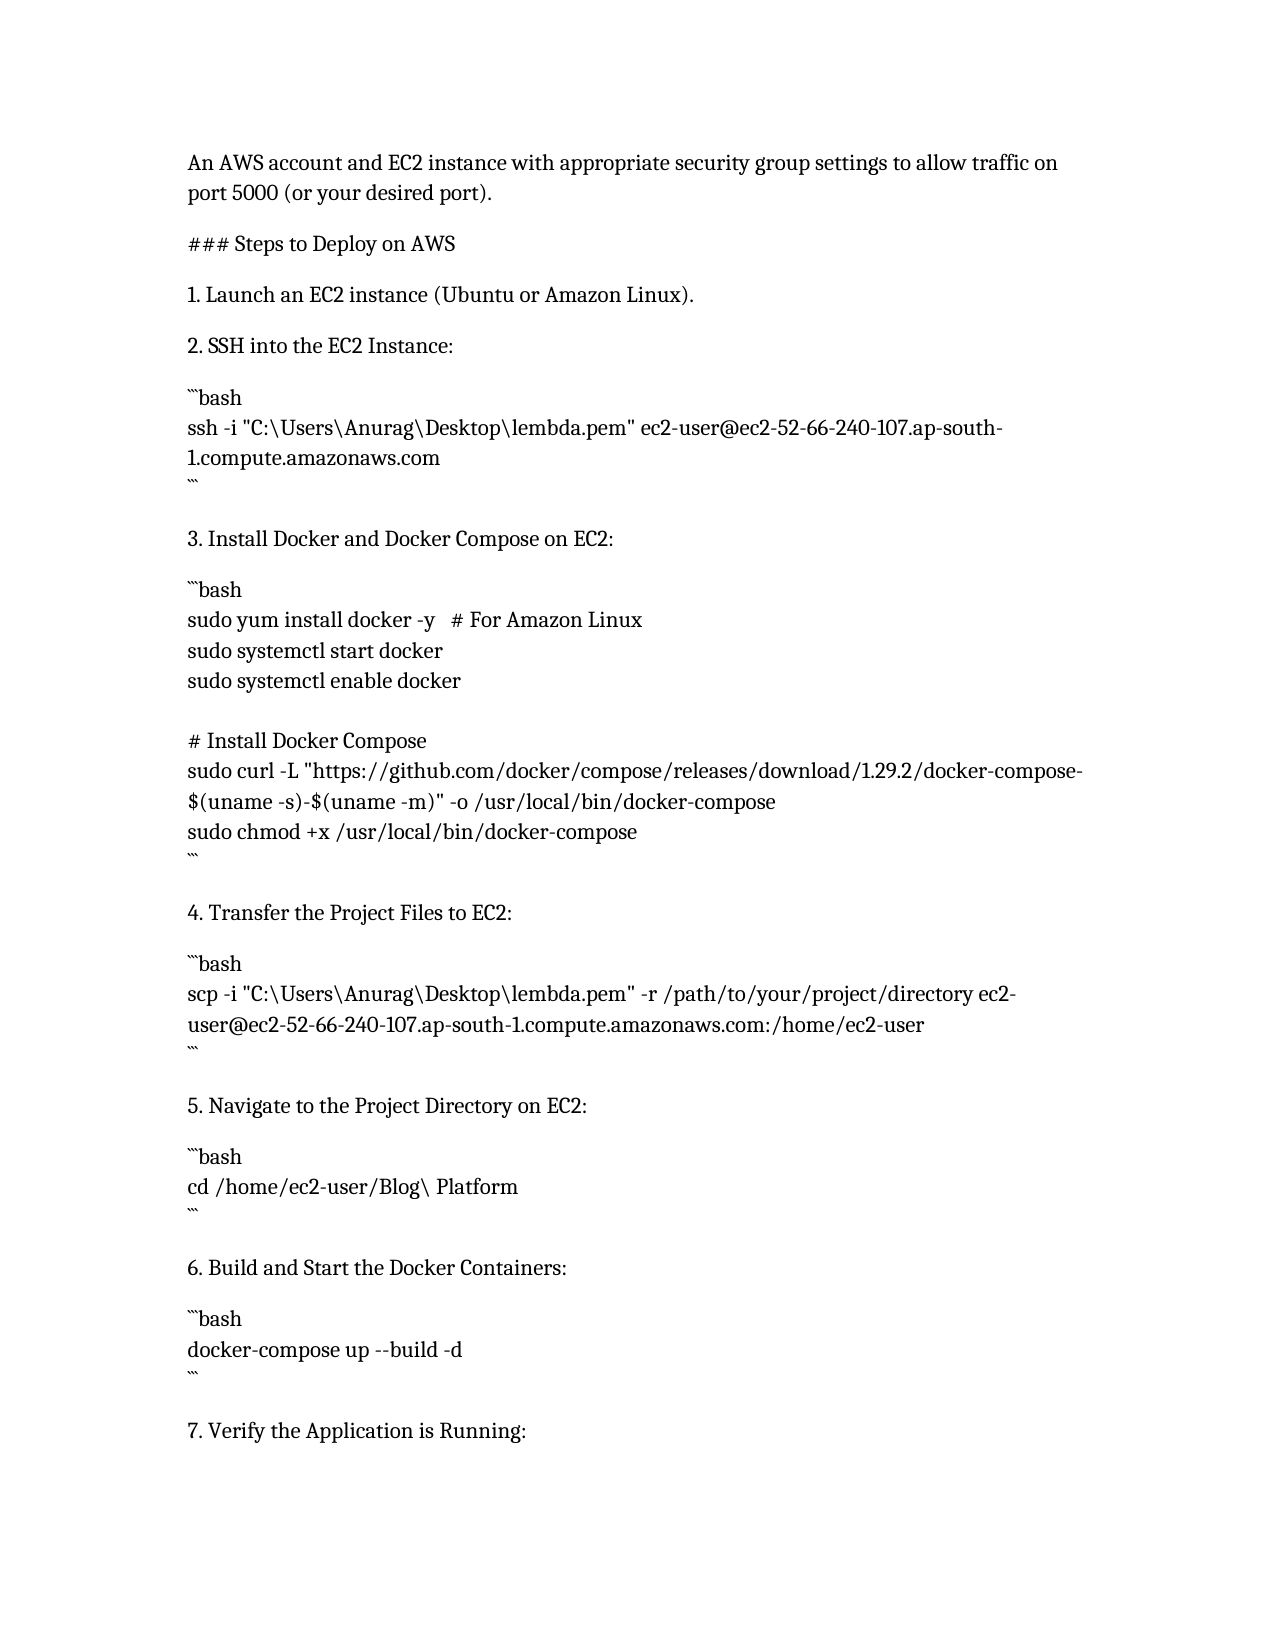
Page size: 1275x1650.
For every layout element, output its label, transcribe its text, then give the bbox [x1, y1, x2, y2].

text ```bash ssh -i "C:\Users\Anurag\Desktop\lembda.pem" ec2-user@ec2-52-66-240-107.ap-south-1.compute.amazonaws.com ``` [187, 384, 1087, 501]
text 7. Verify the Application is Running: [187, 1418, 1087, 1444]
text ```bash docker-compose up --build -d ``` [187, 1306, 1087, 1393]
text ```bash scp -i "C:\Users\Anurag\Desktop\lembda.pem" -r /path/to/your/project/directory ec2-user@ec2-52-66-240-107.ap-south-1.compute.amazonaws.com:/home/ec2-user ``` [187, 951, 1087, 1068]
text 5. Navigate to the Project Directory on EC2: [187, 1093, 1087, 1119]
text ```bash cd /home/ec2-user/Blog\ Platform ``` [187, 1144, 1087, 1231]
text 1. Launch an EC2 instance (Ubuntu or Amazon Linux). [187, 282, 1087, 309]
text 3. Install Docker and Docker Compose on EC2: [187, 526, 1087, 552]
text ### Steps to Deploy on AWS [187, 231, 1087, 258]
text An AWS account and EC2 instance with appropriate security group settings to allow traffic on port 5000 (or your desired port). [187, 150, 1087, 207]
text 2. SSH into the EC2 Instance: [187, 333, 1087, 360]
text 6. Build and Start the Docker Containers: [187, 1255, 1087, 1282]
text 4. Transfer the Project Files to EC2: [187, 900, 1087, 926]
text ```bash sudo yum install docker -y # For Amazon Linux sudo systemctl start docker sudo systemctl enable docker # Install Docker Compose sudo curl -L "https://github.com/docker/compose/releases/download/1.29.2/docker-compose-$(uname -s)-$(uname -m)" -o /usr/local/bin/docker-compose sudo chmod +x /usr/local/bin/docker-compose ``` [187, 577, 1087, 875]
